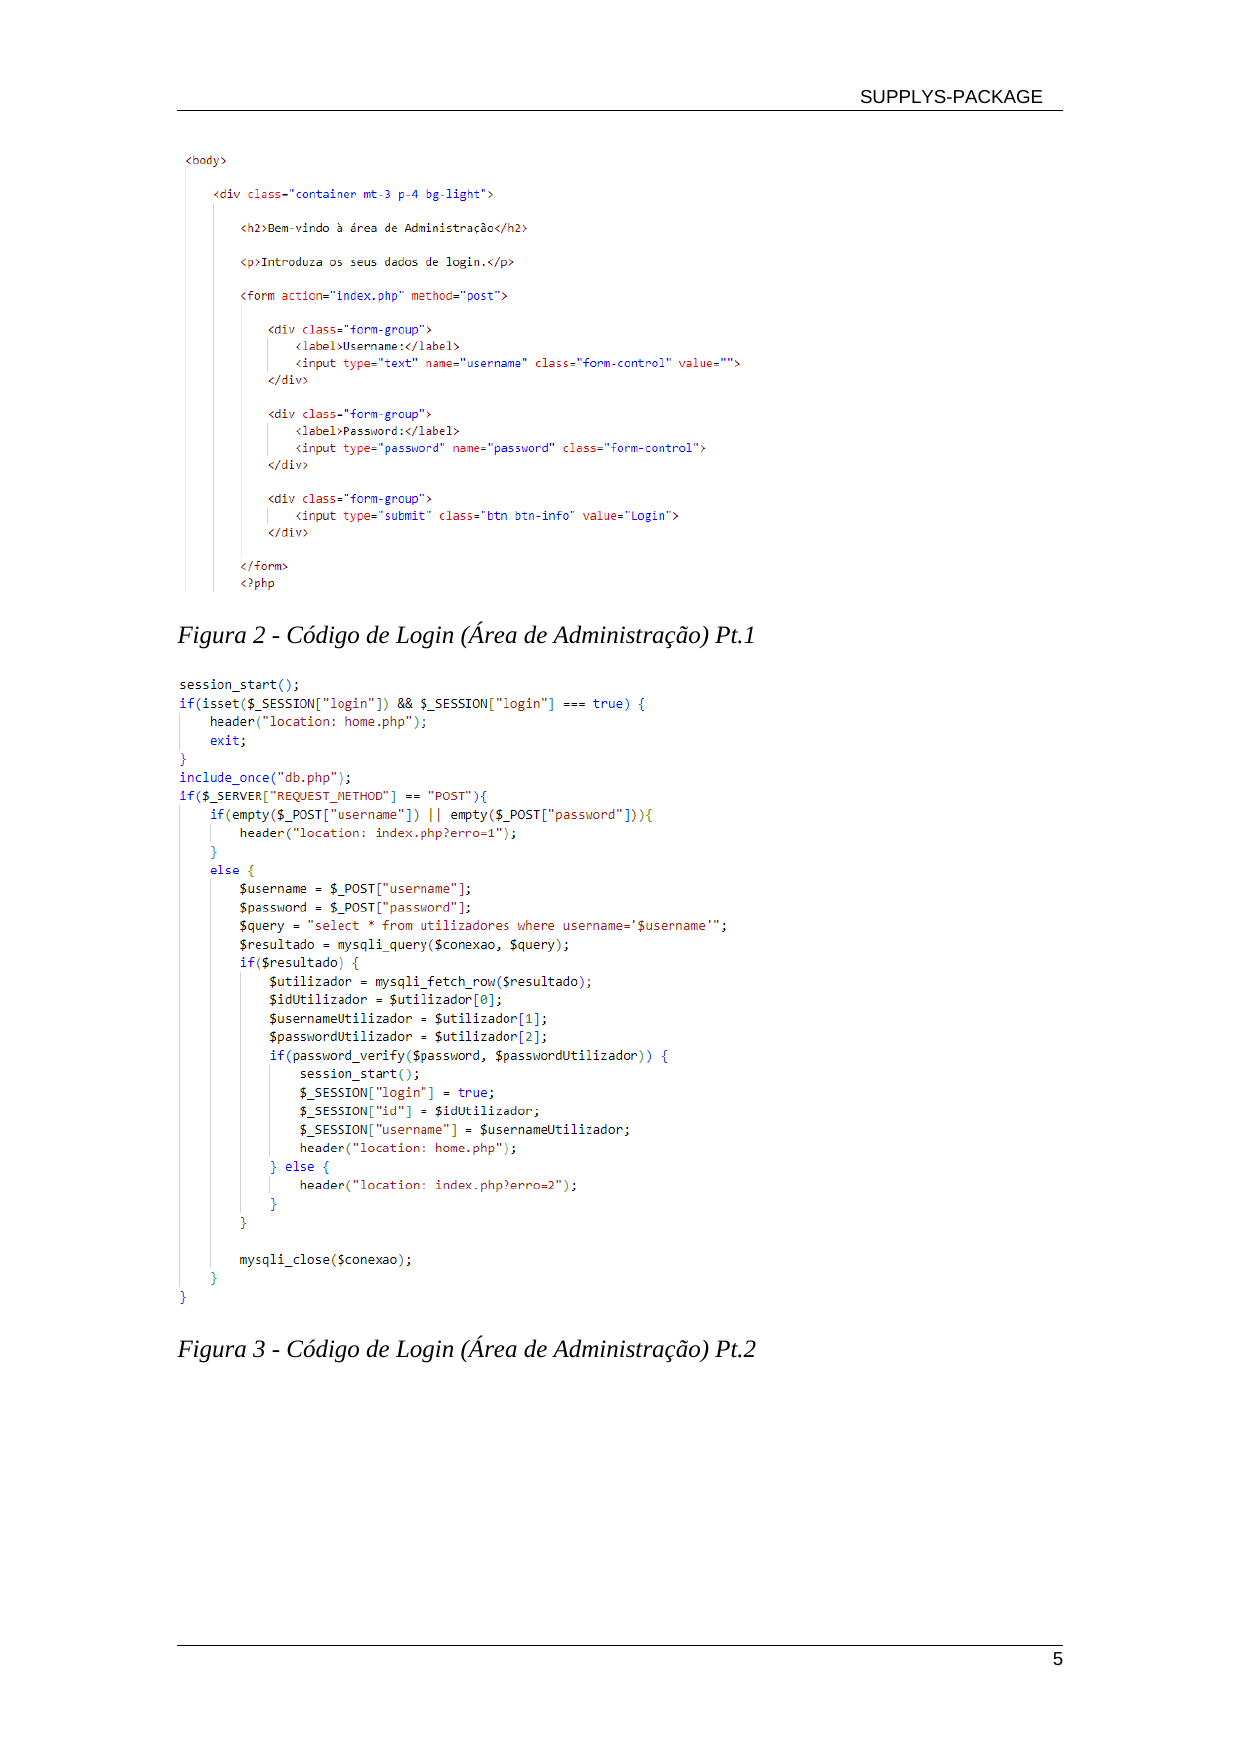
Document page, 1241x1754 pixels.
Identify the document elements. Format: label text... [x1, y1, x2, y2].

text Figura 2 - Código de Login (Área de Administração) Pt.1 [177, 620, 1063, 649]
picture [177, 147, 832, 593]
picture [177, 675, 835, 1307]
text Figura 3 - Código de Login (Área de Administração) Pt.2 [177, 1334, 1063, 1363]
